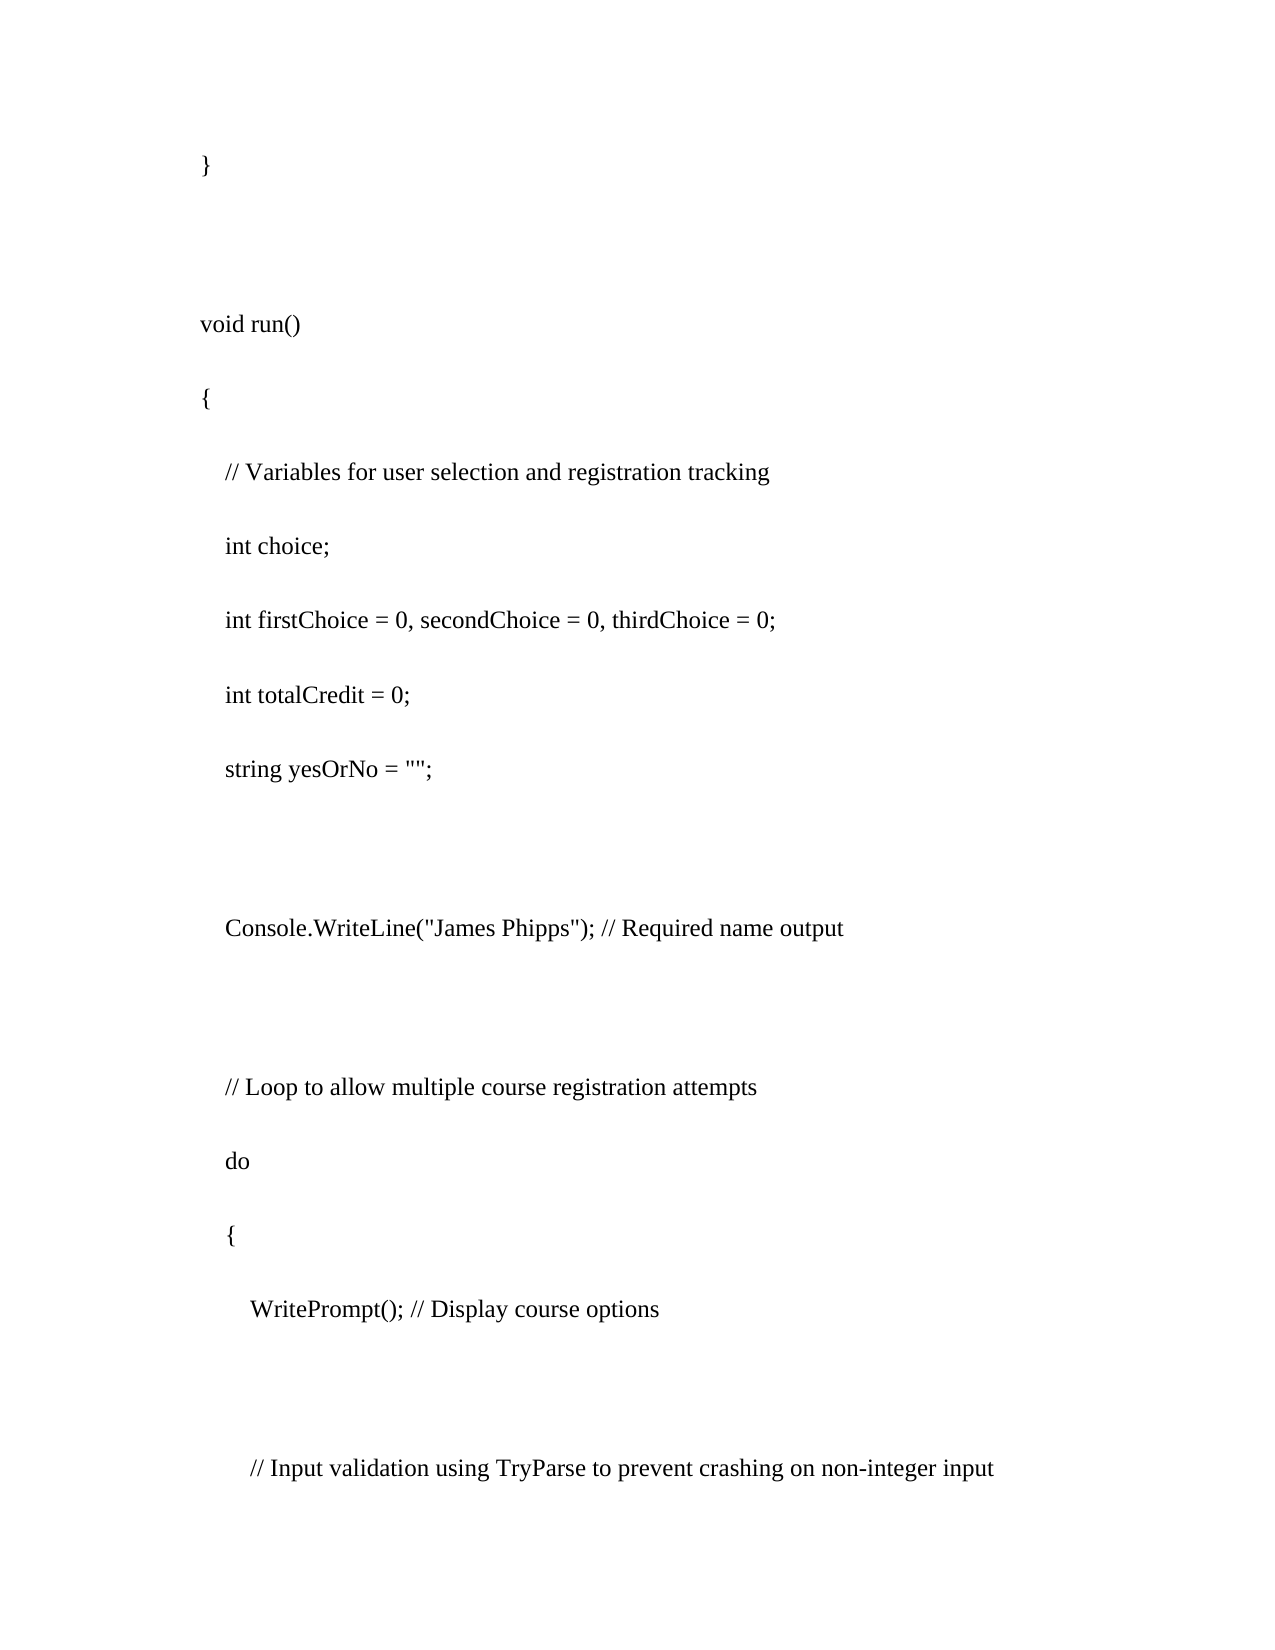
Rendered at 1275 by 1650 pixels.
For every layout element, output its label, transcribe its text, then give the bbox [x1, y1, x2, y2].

text do [150, 1146, 1125, 1175]
text // Input validation using TryParse to prevent crashing on non-integer input [150, 1453, 1125, 1482]
text { [150, 383, 1125, 412]
text Console.WriteLine("James Phipps"); // Required name output [150, 913, 1125, 942]
text int choice; [150, 531, 1125, 560]
text int totalCredit = 0; [150, 680, 1125, 708]
text // Loop to allow multiple course registration attempts [150, 1072, 1125, 1101]
text // Variables for user selection and registration tracking [150, 457, 1125, 486]
text } [150, 150, 1125, 179]
text string yesOrNo = ""; [150, 754, 1125, 783]
text WritePrompt(); // Display course options [150, 1294, 1125, 1323]
text { [150, 1220, 1125, 1249]
text int firstChoice = 0, secondChoice = 0, thirdChoice = 0; [150, 606, 1125, 634]
text void run() [150, 309, 1125, 338]
